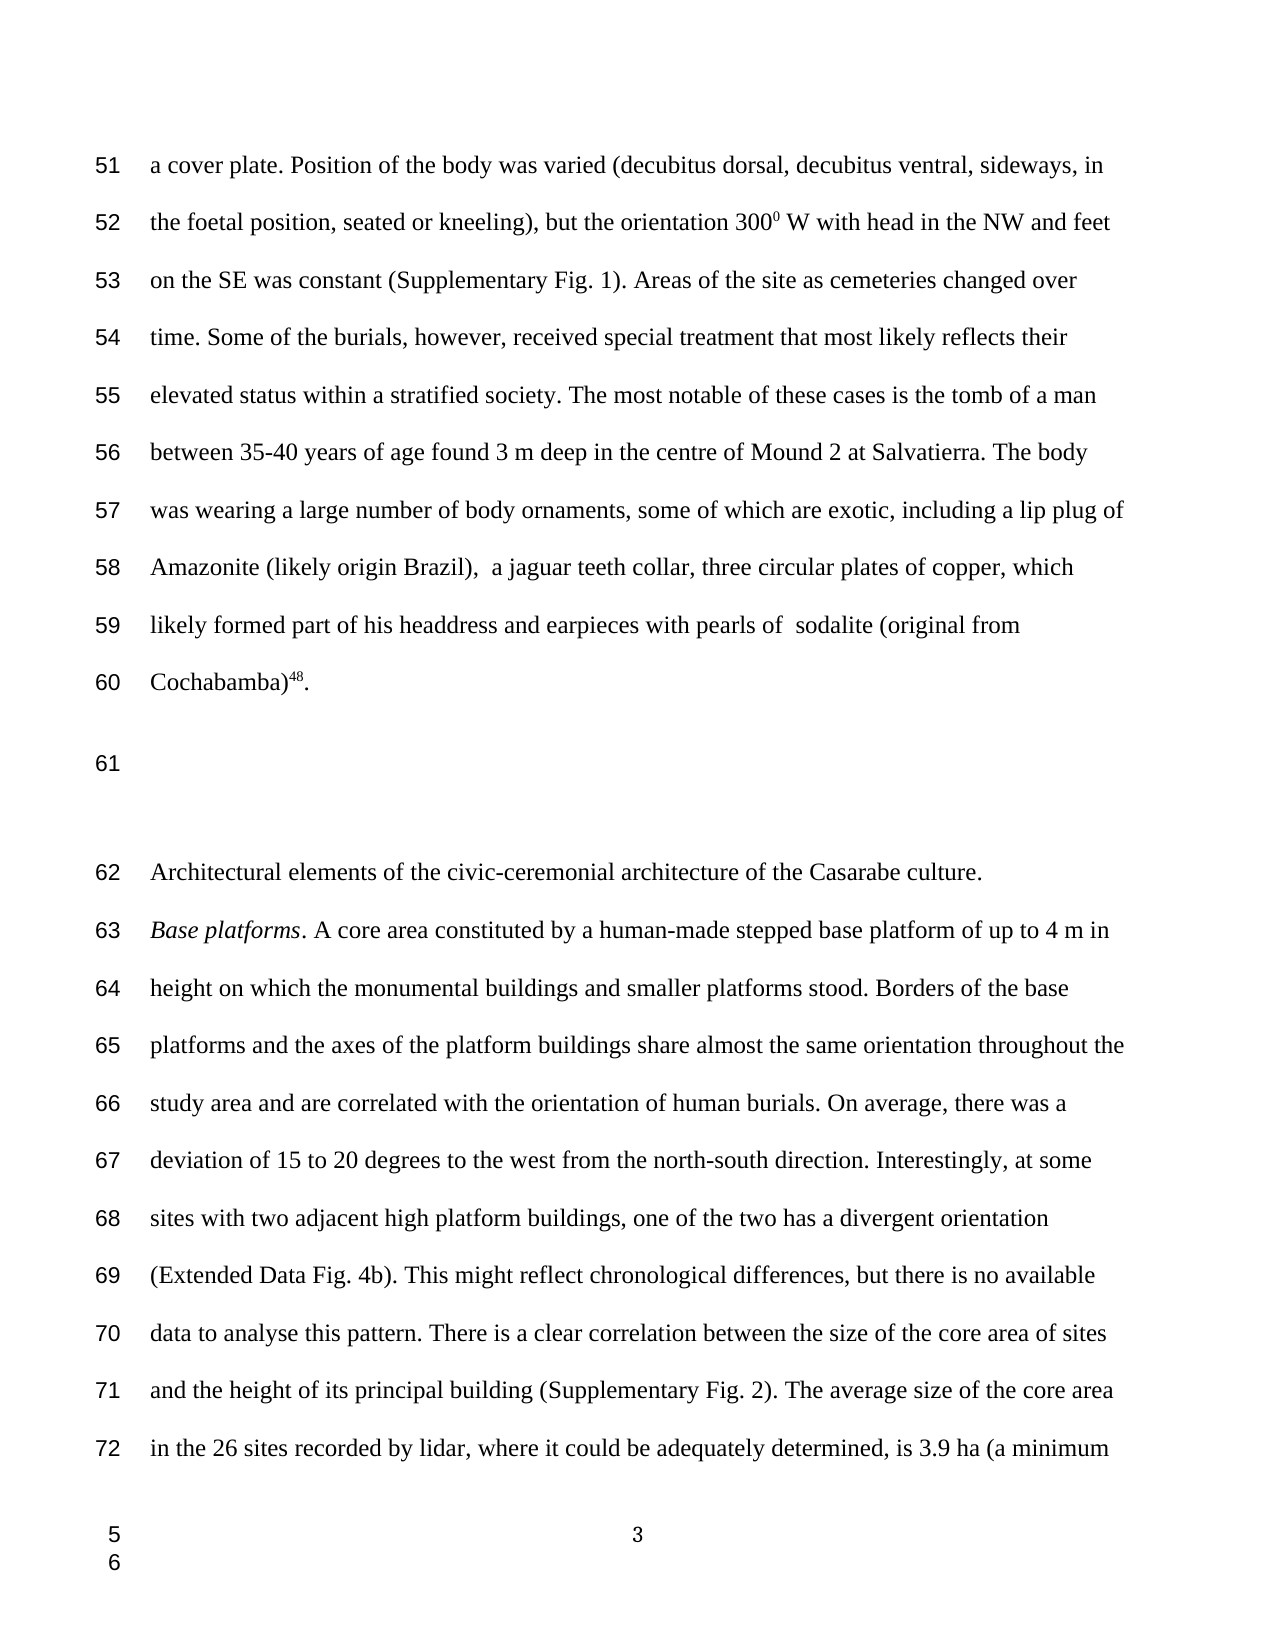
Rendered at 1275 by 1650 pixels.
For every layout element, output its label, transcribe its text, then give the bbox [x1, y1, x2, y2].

subtitle Architectural elements of the civic-ceremonial architecture of the Casarabe culture. [150, 857, 1125, 886]
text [150, 150, 1125, 696]
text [150, 916, 1125, 1462]
